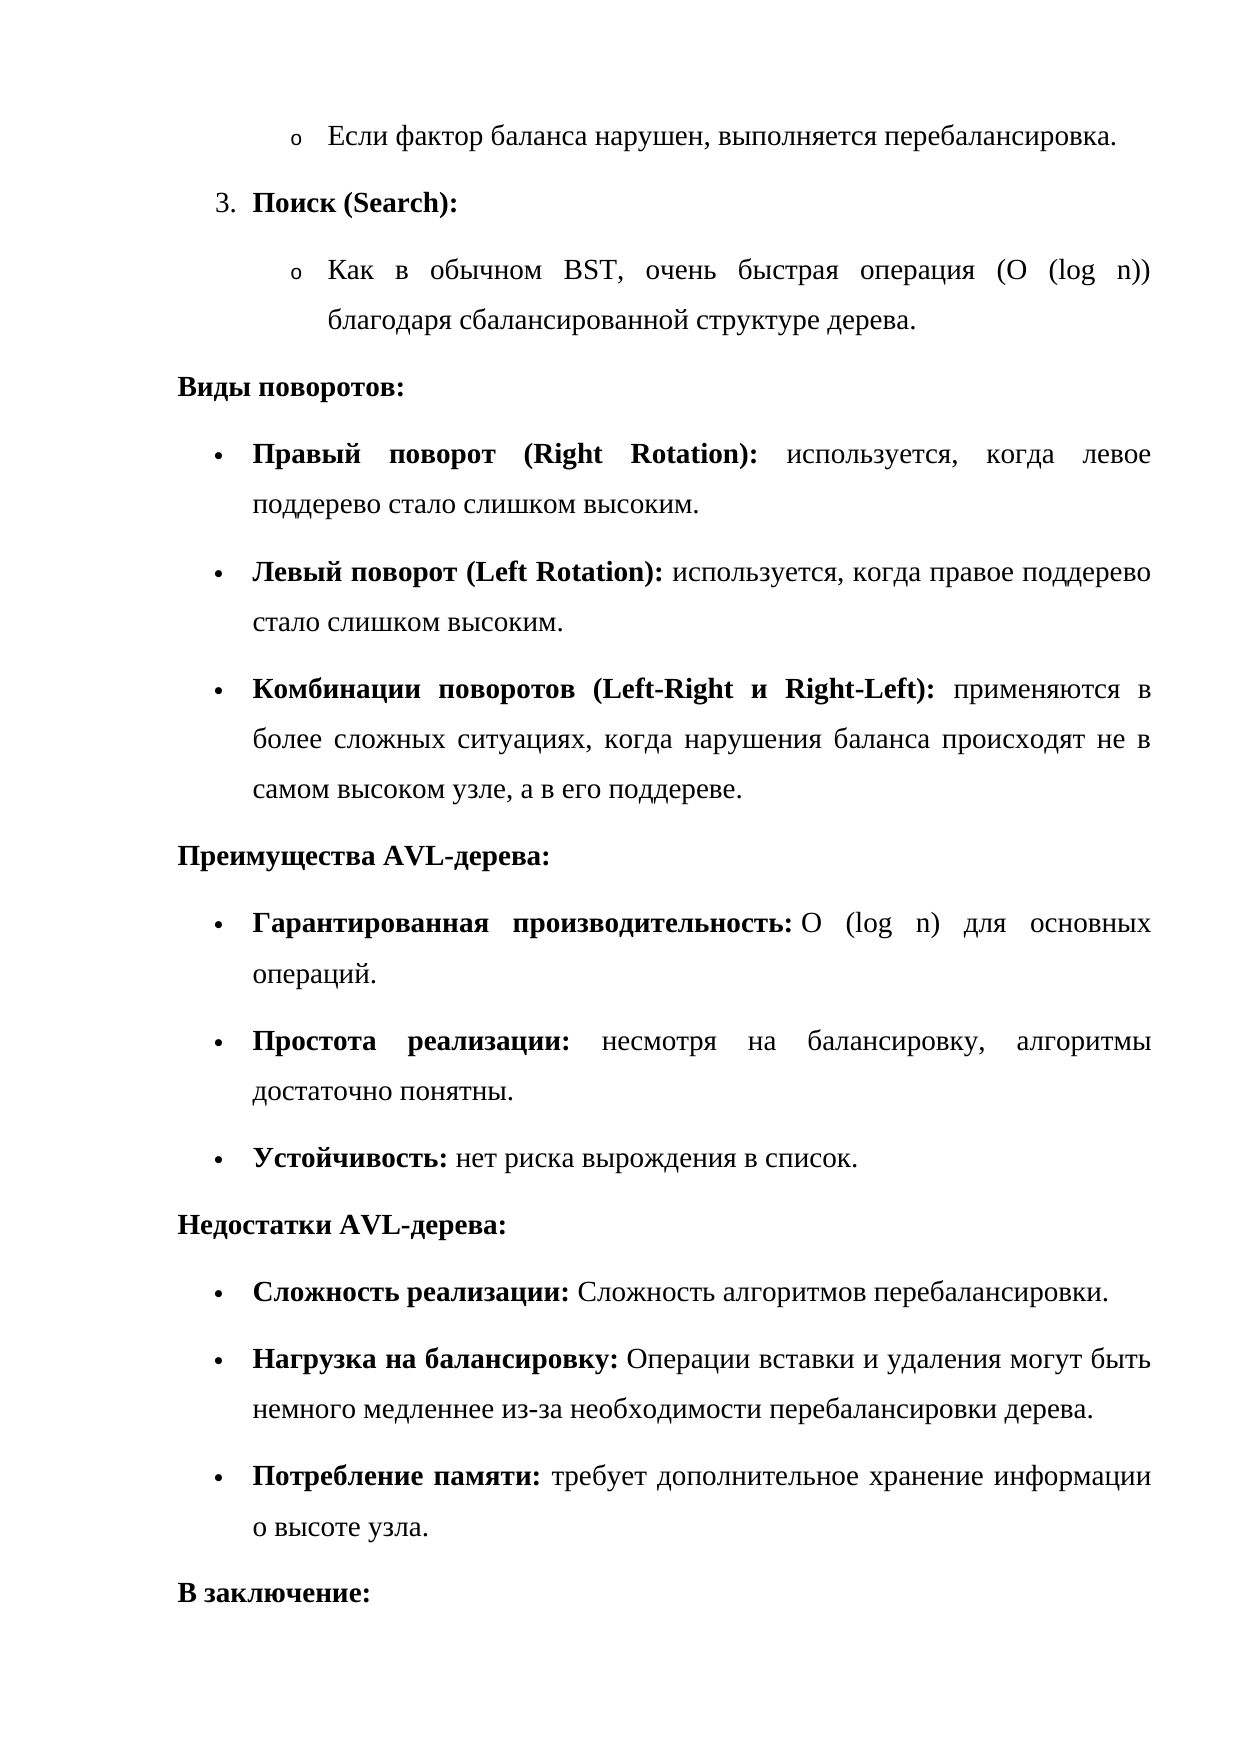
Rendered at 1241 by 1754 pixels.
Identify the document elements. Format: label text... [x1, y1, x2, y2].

list Как в обычном BST, очень быстрая операция (O (log n)) благодаря сбалансированной структуре дерева. [290, 252, 1152, 336]
list Поиск (Search): [215, 185, 1152, 219]
text Преимущества AVL-дерева: [177, 838, 1152, 872]
list Гарантированная производительность: O (log n) для основных операций. [215, 906, 1152, 989]
list Правый поворот (Right Rotation): используется, когда левое поддерево стало слишком высоким. [215, 436, 1152, 520]
text В заключение: [177, 1576, 1152, 1609]
list Комбинации поворотов (Left-Right и Right-Left): применяются в более сложных ситуациях, когда нарушения баланса происходят не в самом высоком узле, а в его поддереве. [215, 671, 1152, 805]
list Простота реализации: несмотря на балансировку, алгоритмы достаточно понятны. [215, 1023, 1152, 1107]
list Потребление памяти: требует дополнительное хранение информации о высоте узла. [215, 1458, 1152, 1542]
list Левый поворот (Left Rotation): используется, когда правое поддерево стало слишком высоким. [215, 554, 1152, 637]
text Недостатки AVL-дерева: [177, 1207, 1152, 1241]
list Устойчивость: нет риска вырождения в список. [215, 1140, 1152, 1174]
list Нагрузка на балансировку: Операции вставки и удаления могут быть немного медленнее из-за необходимости перебалансировки дерева. [215, 1341, 1152, 1425]
list Сложность реализации: Сложность алгоритмов перебалансировки. [215, 1274, 1152, 1308]
list Если фактор баланса нарушен, выполняется перебалансировка. [290, 118, 1152, 152]
text Виды поворотов: [177, 369, 1152, 403]
